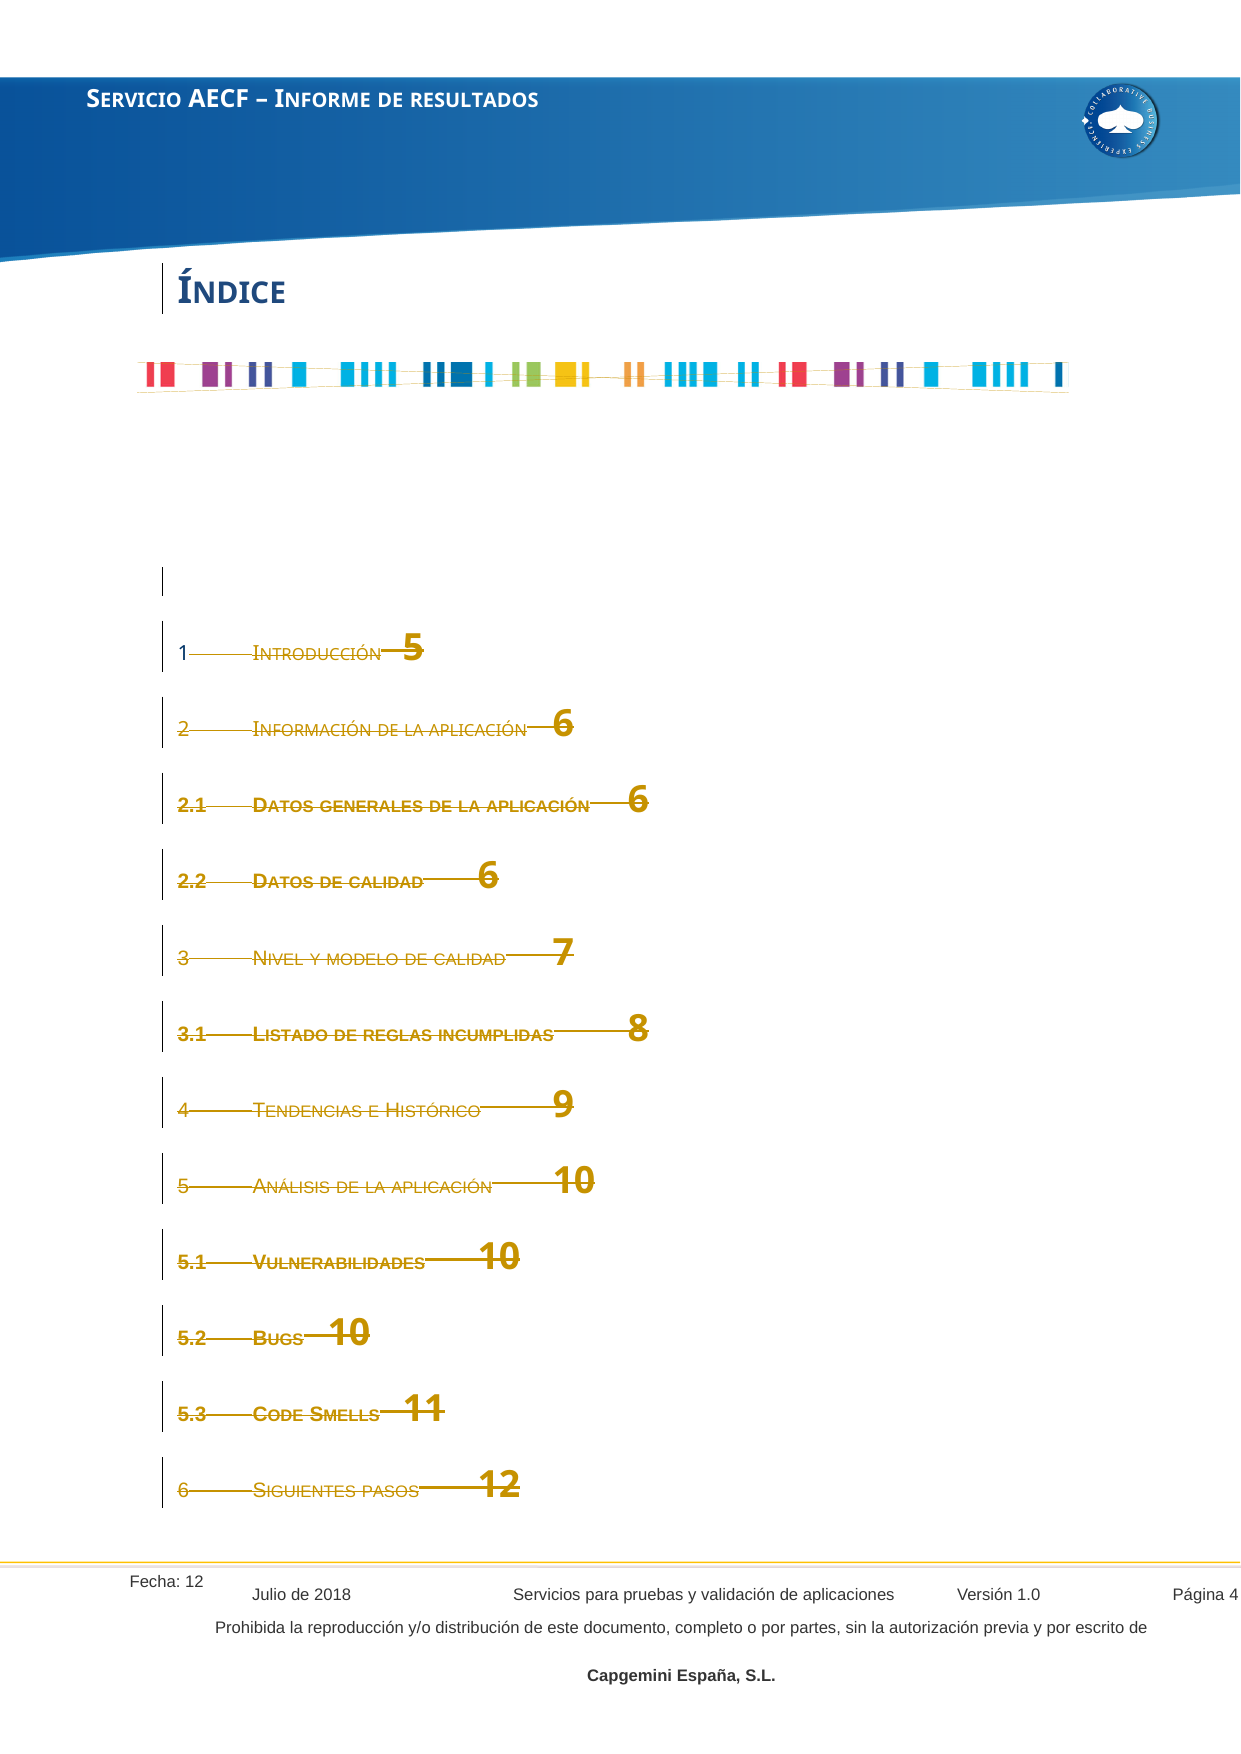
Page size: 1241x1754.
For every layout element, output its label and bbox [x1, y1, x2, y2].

picture [153, 362, 292, 367]
picture [431, 373, 437, 383]
picture [717, 374, 738, 381]
picture [307, 369, 340, 387]
picture [225, 378, 981, 391]
picture [0, 75, 1241, 354]
picture [396, 372, 423, 384]
picture [745, 374, 751, 382]
picture [445, 373, 450, 382]
picture [473, 374, 485, 381]
picture [382, 371, 388, 384]
picture [137, 363, 292, 391]
picture [927, 363, 1067, 391]
picture [431, 362, 437, 372]
picture [745, 362, 751, 372]
picture [717, 362, 738, 373]
picture [672, 362, 678, 375]
picture [369, 371, 375, 385]
picture [493, 362, 665, 377]
picture [396, 362, 423, 371]
picture [369, 362, 375, 370]
picture [939, 362, 972, 366]
picture [445, 362, 450, 372]
picture [355, 362, 361, 369]
picture [697, 362, 703, 374]
picture [382, 362, 388, 370]
picture [473, 362, 485, 373]
picture [493, 375, 579, 381]
picture [759, 362, 924, 372]
picture [355, 370, 361, 385]
picture [307, 362, 340, 369]
picture [759, 368, 924, 387]
